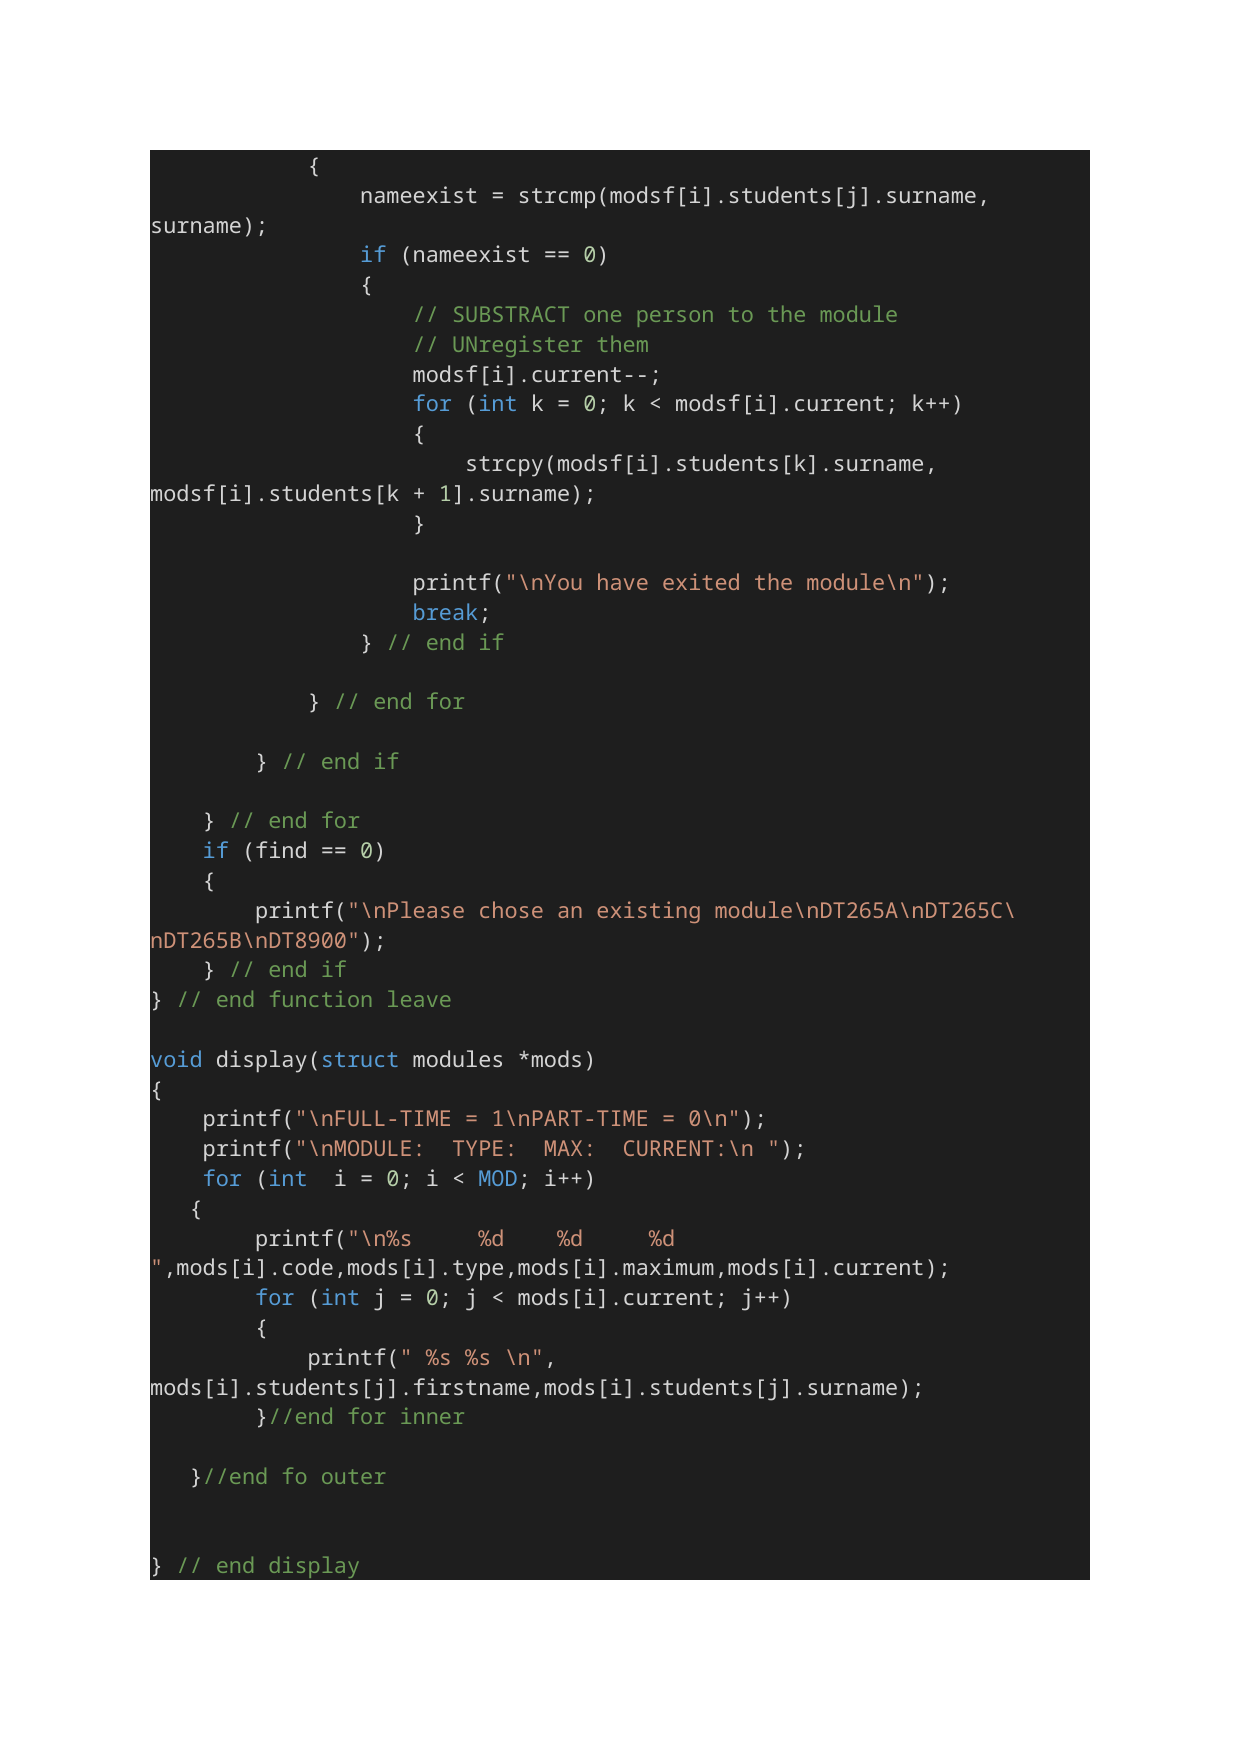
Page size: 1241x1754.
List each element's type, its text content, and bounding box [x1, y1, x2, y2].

text } // end function leave [150, 984, 1090, 1014]
text printf("\nYou have exited the module\n"); [150, 567, 1090, 597]
text // SUBSTRACT one person to the module [150, 299, 1090, 329]
text { [150, 269, 1090, 299]
text for (int k = 0; k < modsf[i].current; k++) [150, 388, 1090, 418]
text printf(" %s %s \n", mods[i].students[j].firstname,mods[i].students[j].surname); [150, 1342, 1090, 1401]
text break; [150, 597, 1090, 627]
text strcpy(modsf[i].students[k].surname, modsf[i].students[k + 1].surname); [150, 448, 1090, 507]
text printf("\n%s %d %d %d ",mods[i].code,mods[i].type,mods[i].maximum,mods[i].current); [150, 1222, 1090, 1282]
text } // end for [150, 805, 1090, 835]
text } [150, 507, 1090, 537]
text modsf[i].current--; [150, 358, 1090, 388]
text printf("\nPlease chose an existing module\nDT265A\nDT265C\nDT265B\nDT8900"); [150, 895, 1090, 954]
text } // end if [150, 746, 1090, 776]
text if (find == 0) [150, 835, 1090, 865]
text printf("\nFULL-TIME = 1\nPART-TIME = 0\n"); [150, 1103, 1090, 1133]
text nameexist = strcmp(modsf[i].students[j].surname, surname); [150, 180, 1090, 239]
text printf("\nMODULE: TYPE: MAX: CURRENT:\n "); [150, 1133, 1090, 1163]
text void display(struct modules *mods) [150, 1044, 1090, 1073]
text { [150, 865, 1090, 895]
text { [150, 1312, 1090, 1342]
text { [150, 1193, 1090, 1222]
text } // end display [150, 1550, 1090, 1580]
text { [150, 1073, 1090, 1103]
text if (nameexist == 0) [150, 239, 1090, 269]
text { [150, 150, 1090, 180]
text for (int j = 0; j < mods[i].current; j++) [150, 1282, 1090, 1312]
text // UNregister them [150, 329, 1090, 358]
text } // end if [150, 627, 1090, 656]
text for (int i = 0; i < MOD; i++) [150, 1163, 1090, 1193]
text } // end if [150, 954, 1090, 984]
text }//end for inner [150, 1401, 1090, 1431]
text { [150, 418, 1090, 448]
text } // end for [150, 686, 1090, 716]
text }//end fo outer [150, 1461, 1090, 1491]
